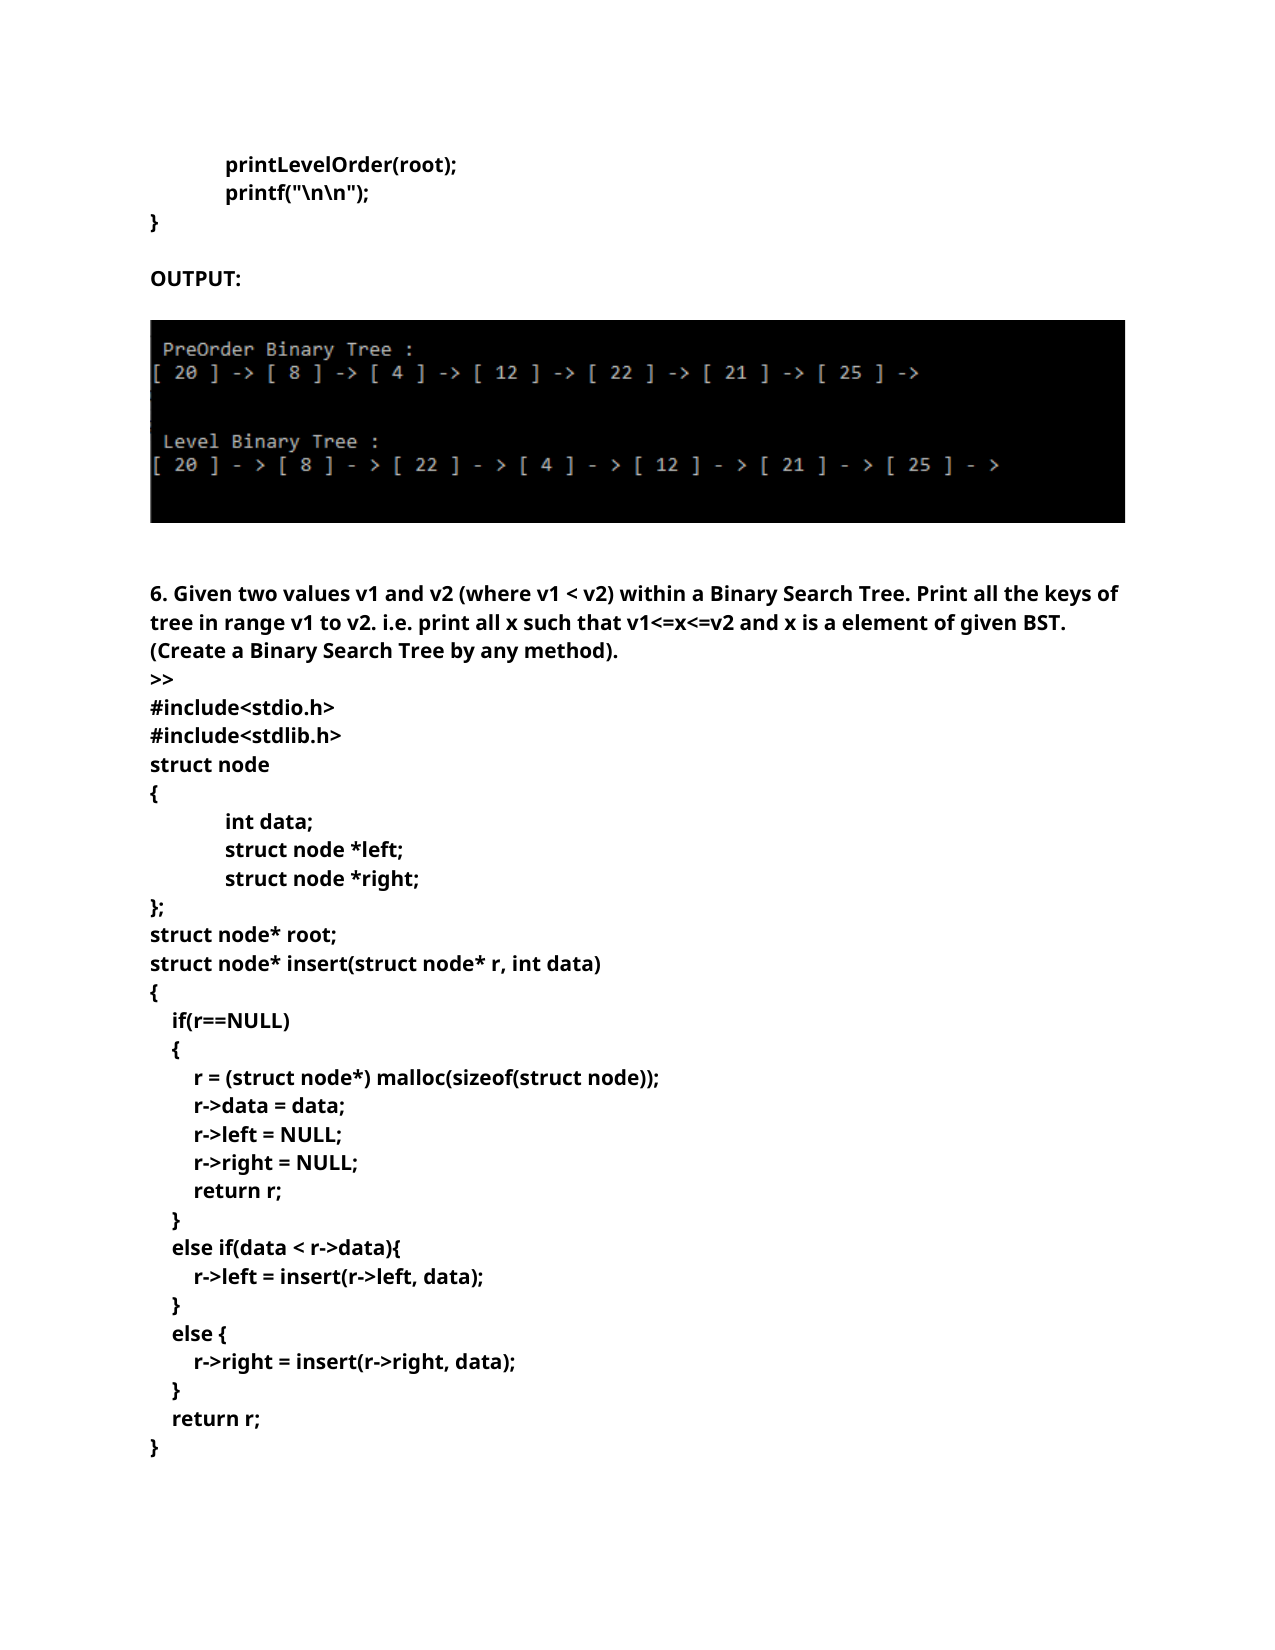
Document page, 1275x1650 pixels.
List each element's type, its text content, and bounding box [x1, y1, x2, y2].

text r->right = insert(r->right, data); [150, 1347, 1125, 1376]
text return r; [150, 1177, 1125, 1205]
text } [150, 1432, 1125, 1461]
text >> [150, 665, 1125, 693]
text } [150, 1290, 1125, 1319]
text #include<stdio.h> [150, 693, 1125, 722]
text 6. Given two values v1 and v2 (where v1 < v2) within a Binary Search Tree. Print all the keys of tree in range v1 to v2. i.e. print all x such that v1<=x<=v2 and x is a element of given BST. (Create a Binary Search Tree by any method). [150, 579, 1125, 665]
text } [150, 1376, 1125, 1404]
text } [150, 207, 1125, 235]
text struct node* insert(struct node* r, int data) [150, 949, 1125, 977]
text struct node *left; [150, 835, 1125, 864]
text else { [150, 1319, 1125, 1347]
text #include<stdlib.h> [150, 722, 1125, 750]
text struct node* root; [150, 921, 1125, 949]
text else if(data < r->data){ [150, 1233, 1125, 1262]
text r->data = data; [150, 1091, 1125, 1120]
text int data; [150, 807, 1125, 835]
text r->right = NULL; [150, 1148, 1125, 1177]
text r = (struct node*) malloc(sizeof(struct node)); [150, 1063, 1125, 1091]
text struct node *right; [150, 864, 1125, 892]
text printf("\n\n"); [150, 178, 1125, 207]
text OUTPUT: [150, 264, 1125, 292]
text struct node [150, 750, 1125, 778]
text r->left = insert(r->left, data); [150, 1262, 1125, 1290]
text { [150, 977, 1125, 1006]
text if(r==NULL) [150, 1006, 1125, 1034]
text { [150, 1034, 1125, 1063]
text return r; [150, 1404, 1125, 1432]
text } [150, 1205, 1125, 1233]
text { [150, 778, 1125, 807]
text r->left = NULL; [150, 1120, 1125, 1148]
text printLevelOrder(root); [150, 150, 1125, 178]
text }; [150, 892, 1125, 921]
picture [150, 320, 1125, 523]
